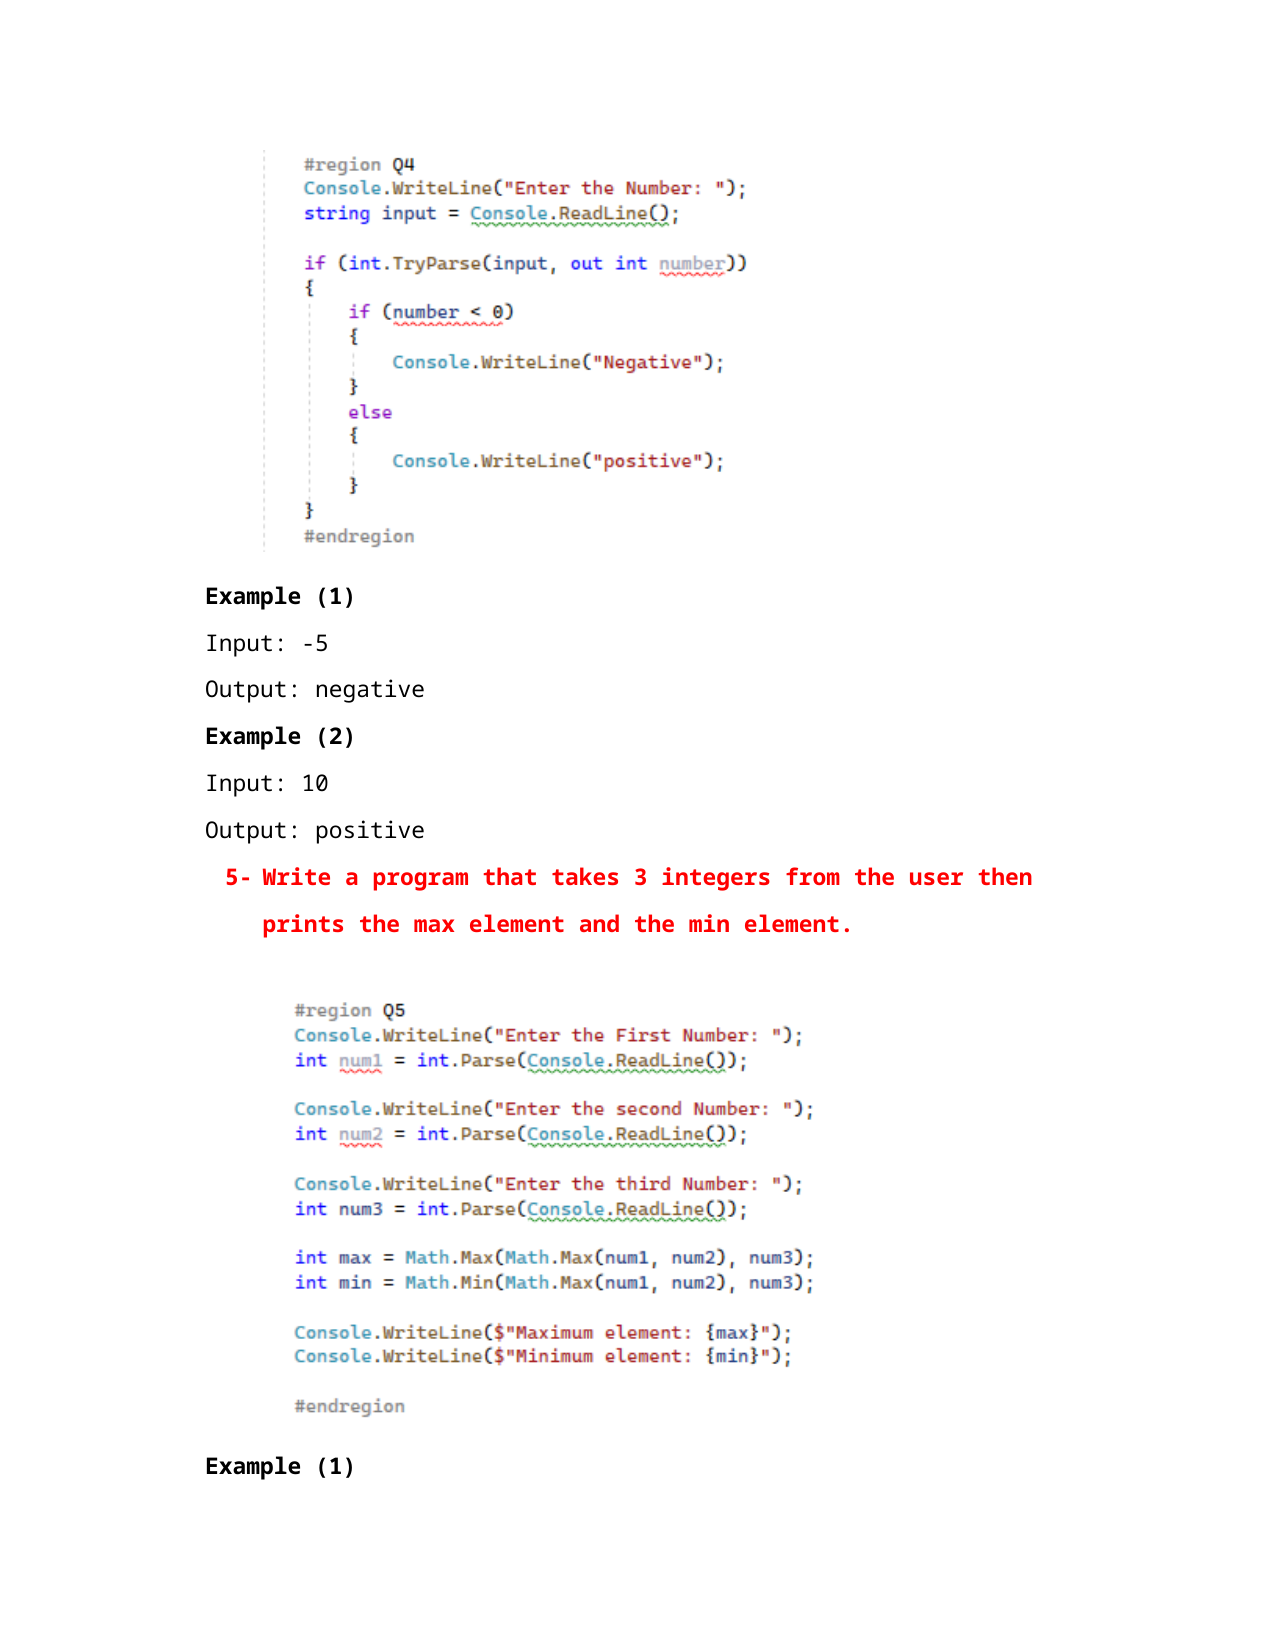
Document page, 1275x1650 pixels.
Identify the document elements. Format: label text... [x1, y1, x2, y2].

list Write a program that takes 3 integers from the user then prints the max element and the min element. [225, 861, 1125, 939]
text Example (1) [150, 580, 1125, 611]
text Example (1) [150, 1450, 1125, 1481]
text Input: -5 [150, 627, 1125, 658]
picture [262, 150, 779, 552]
text Input: 10 [150, 767, 1125, 798]
text Example (2) [150, 720, 1125, 752]
picture [262, 1001, 877, 1436]
text Output: negative [150, 673, 1125, 705]
text Output: positive [150, 814, 1125, 845]
